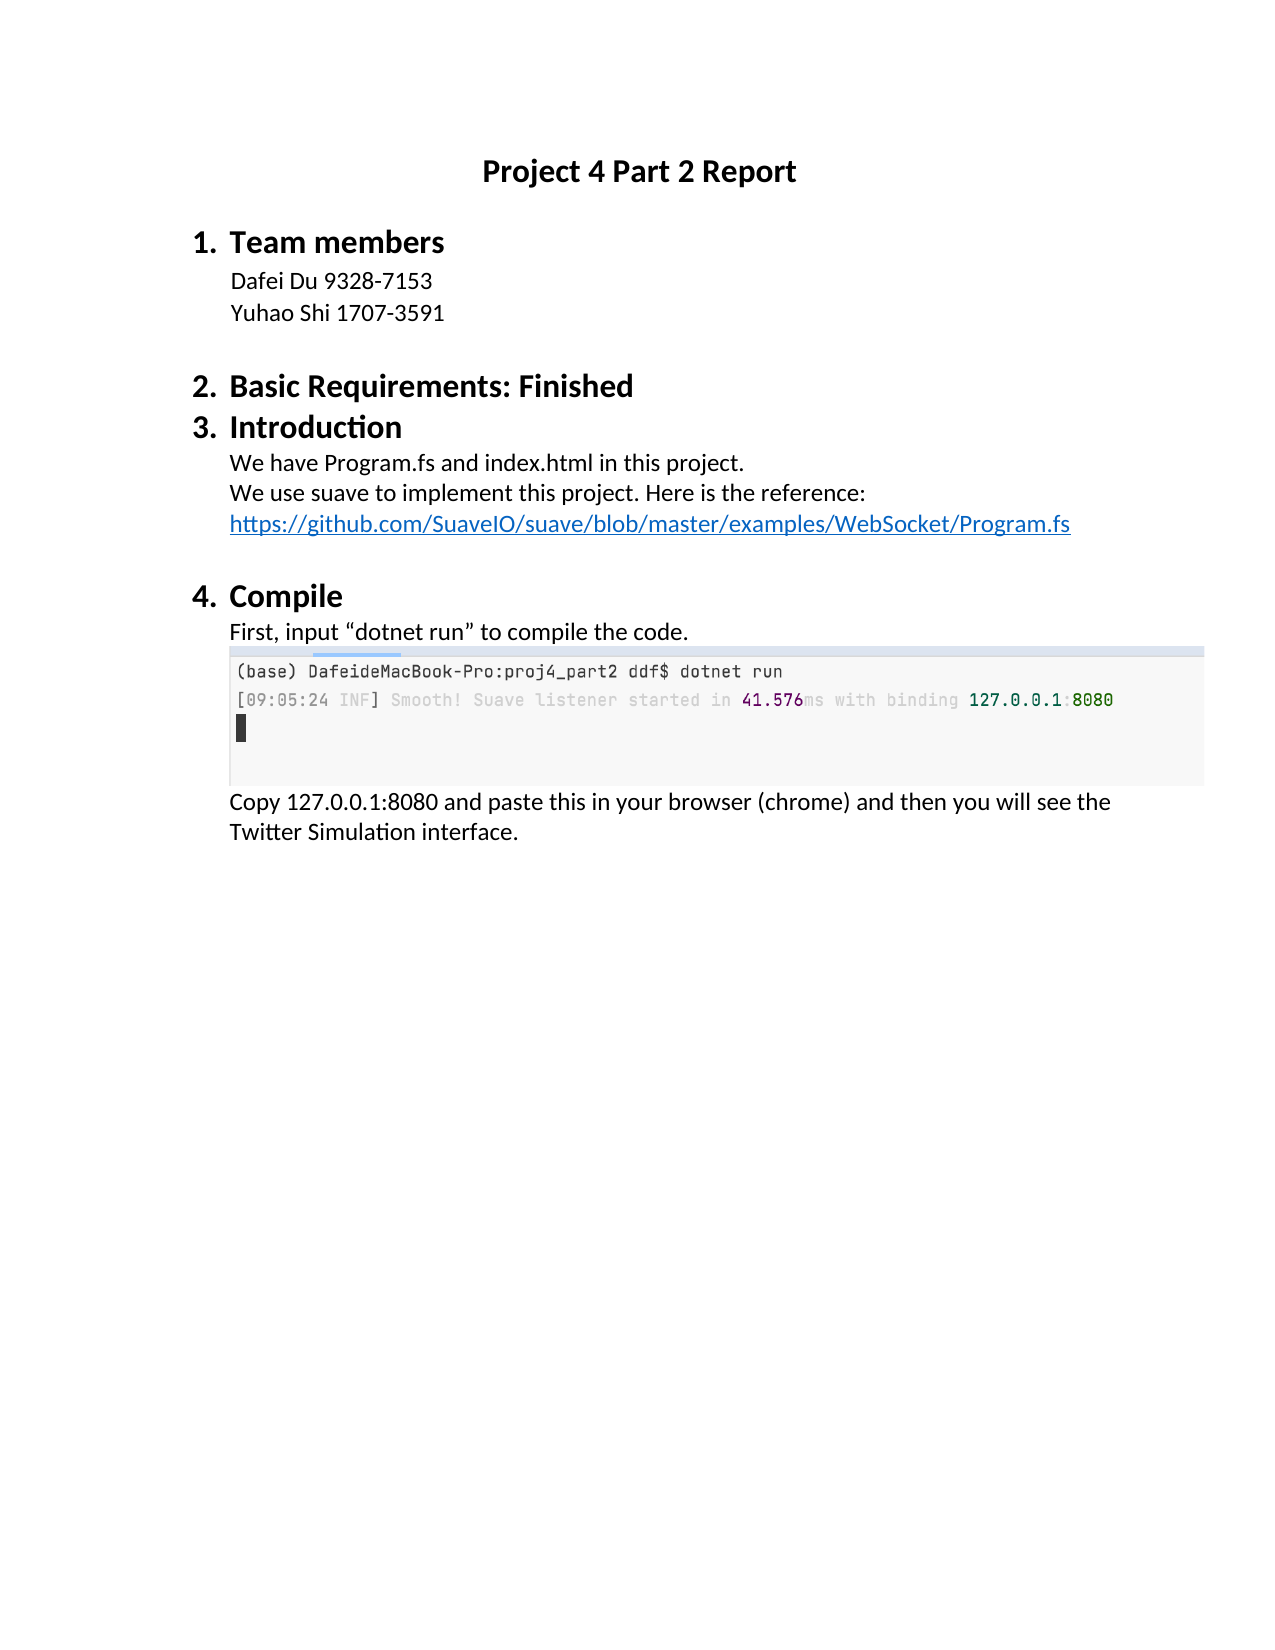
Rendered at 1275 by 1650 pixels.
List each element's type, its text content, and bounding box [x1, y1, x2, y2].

list Copy 127.0.0.1:8080 and paste this in your browser (chrome) and then you will see the Twitter Simulation interface. [229, 786, 1125, 847]
list We use suave to implement this project. Here is the reference: https://github.com/SuaveIO/suave/blob/master/examples/WebSocket/Program.fs [229, 477, 1125, 538]
list First, input “dotnet run” to compile the code. [229, 616, 1125, 646]
list We have Program.fs and index.html in this project. [229, 447, 1125, 477]
text Yuhao Shi 1707-3591 [150, 297, 1125, 328]
subtitle Team members [192, 221, 1125, 262]
text Project 4 Part 2 Report [154, 150, 1125, 191]
picture [229, 646, 1205, 786]
list Compile [192, 576, 1125, 616]
list Basic Requirements: Finished [192, 365, 1125, 406]
text Dafei Du 9328-7153 [150, 265, 1125, 296]
list Introduction [192, 406, 1125, 447]
